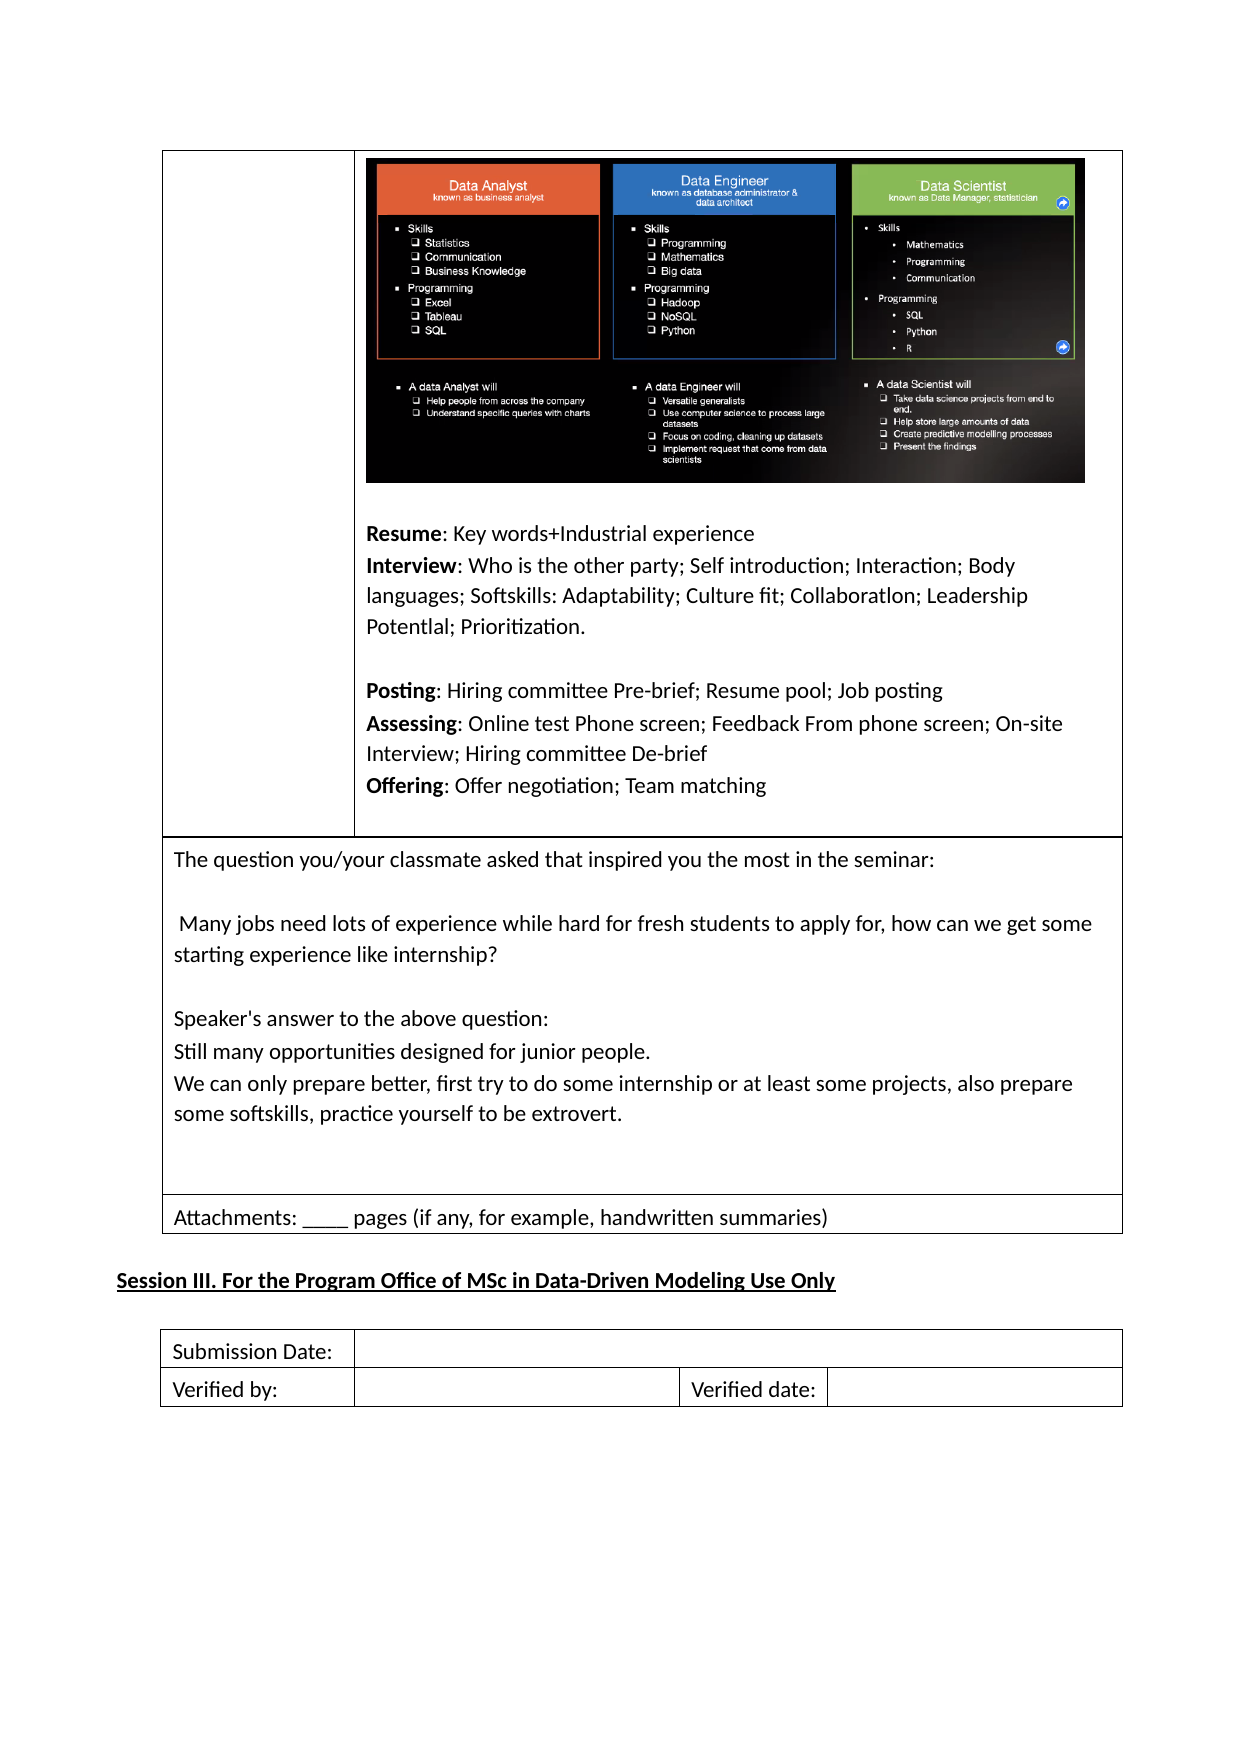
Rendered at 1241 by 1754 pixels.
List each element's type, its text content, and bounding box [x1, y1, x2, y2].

table_cell Verified date: [680, 1368, 827, 1406]
table_cell [355, 1368, 679, 1406]
table_header [355, 1330, 1122, 1367]
table_cell Attachments: ____ pages (if any, for example, handwritten summaries) [163, 1195, 1122, 1233]
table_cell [355, 151, 1122, 836]
table_cell The question you/your classmate asked that inspired you the most in the seminar: Many jobs need lots of experience while hard for fresh students to apply for, how can we get some starting experience like internship? Speaker's answer to the above question: Still many opportunities designed for junior people. We can only prepare better, first try to do some internship or at least some projects, also prepare some softskills, practice yourself to be extrovert. [163, 838, 1122, 1194]
table_cell [828, 1368, 1122, 1406]
table_cell Verified by: [161, 1368, 354, 1406]
table_header Submission Date: [161, 1330, 354, 1367]
picture [366, 158, 1085, 483]
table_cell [163, 151, 354, 836]
text Session III. For the Program Office of MSc in Data-Driven Modeling Use Only [116, 1266, 1122, 1294]
